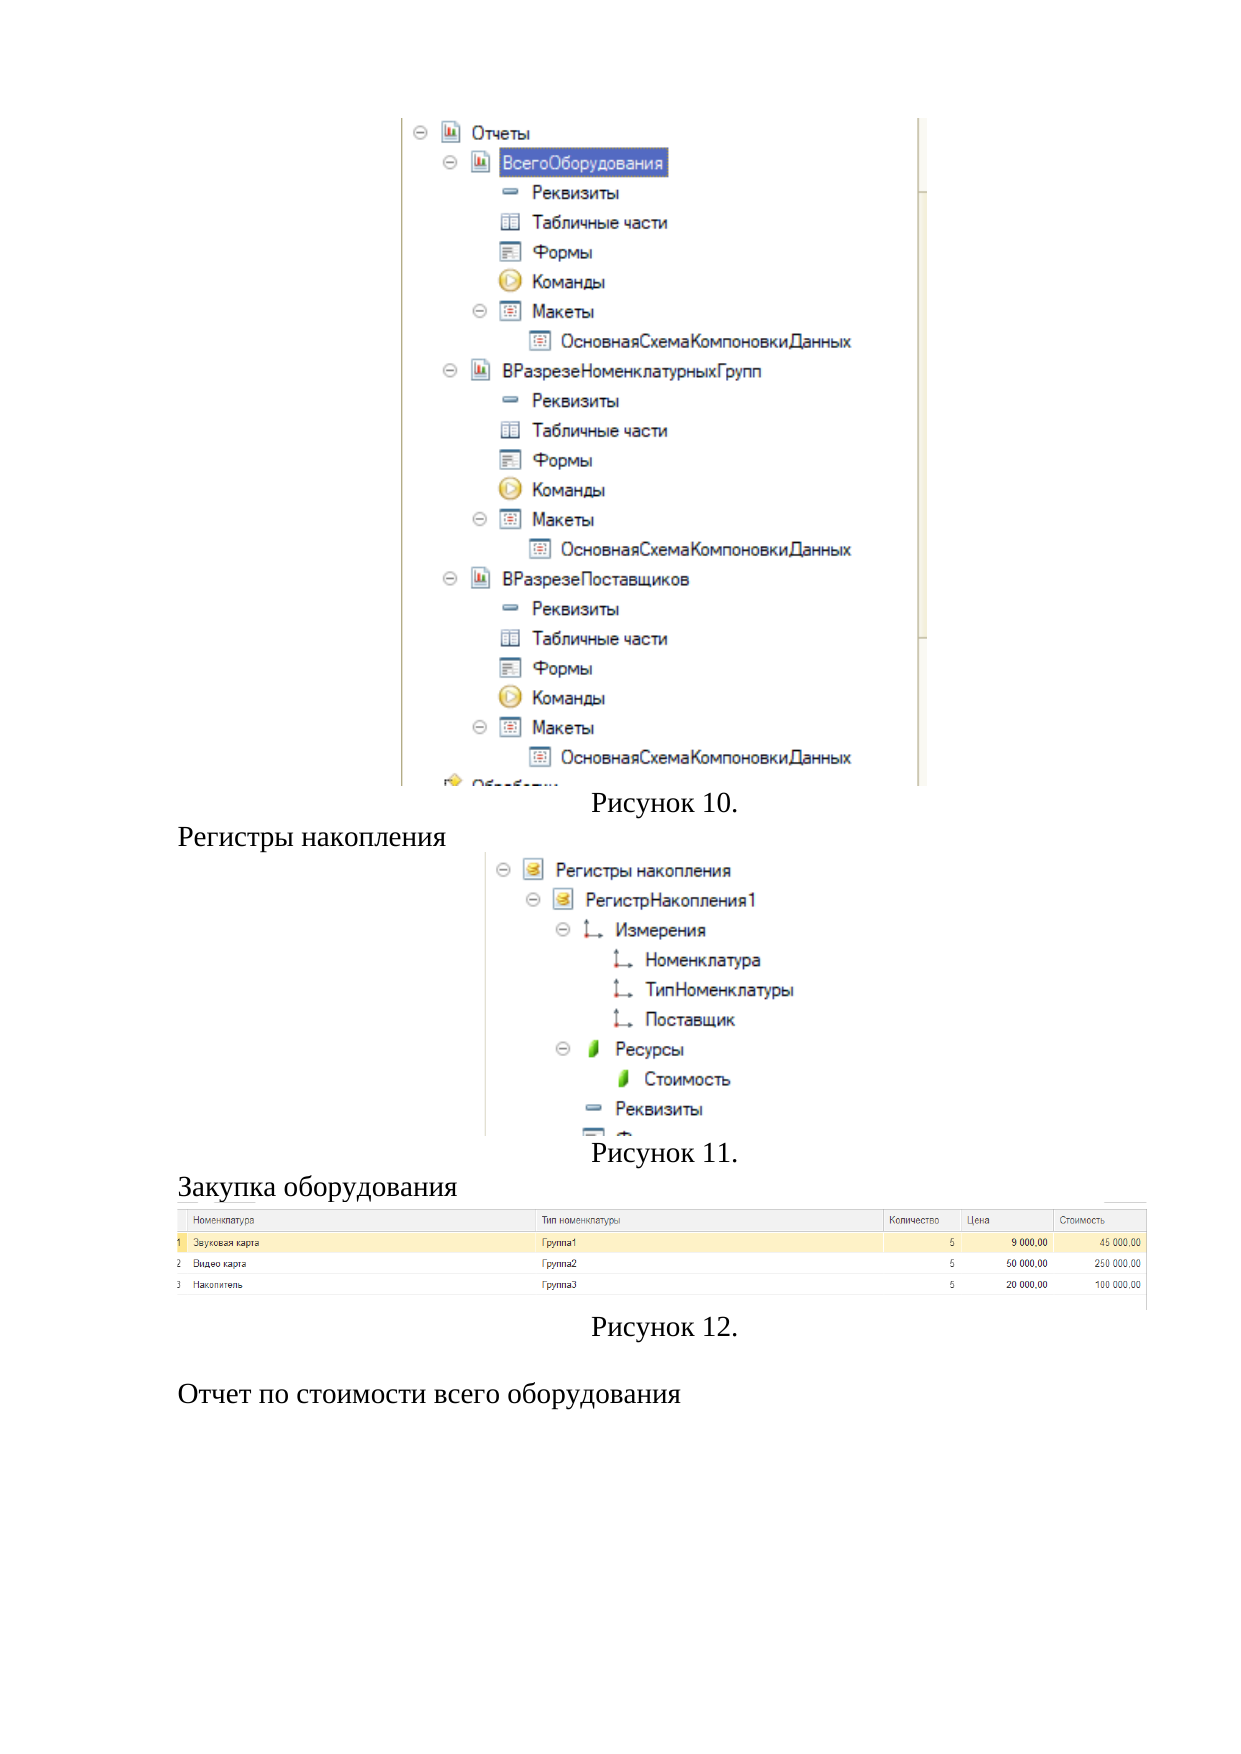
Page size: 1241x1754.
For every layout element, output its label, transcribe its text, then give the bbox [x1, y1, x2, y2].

text Рисунок 10. [177, 785, 1152, 819]
picture [177, 1202, 1152, 1310]
picture [484, 852, 845, 1136]
text Отчет по стоимости всего оборудования [177, 1376, 1152, 1410]
picture [401, 118, 927, 786]
text Рисунок 11. [177, 1135, 1152, 1169]
text Закупка оборудования [177, 1169, 1152, 1202]
text Рисунок 12. [177, 1310, 1152, 1343]
text Регистры накопления [177, 819, 1152, 852]
